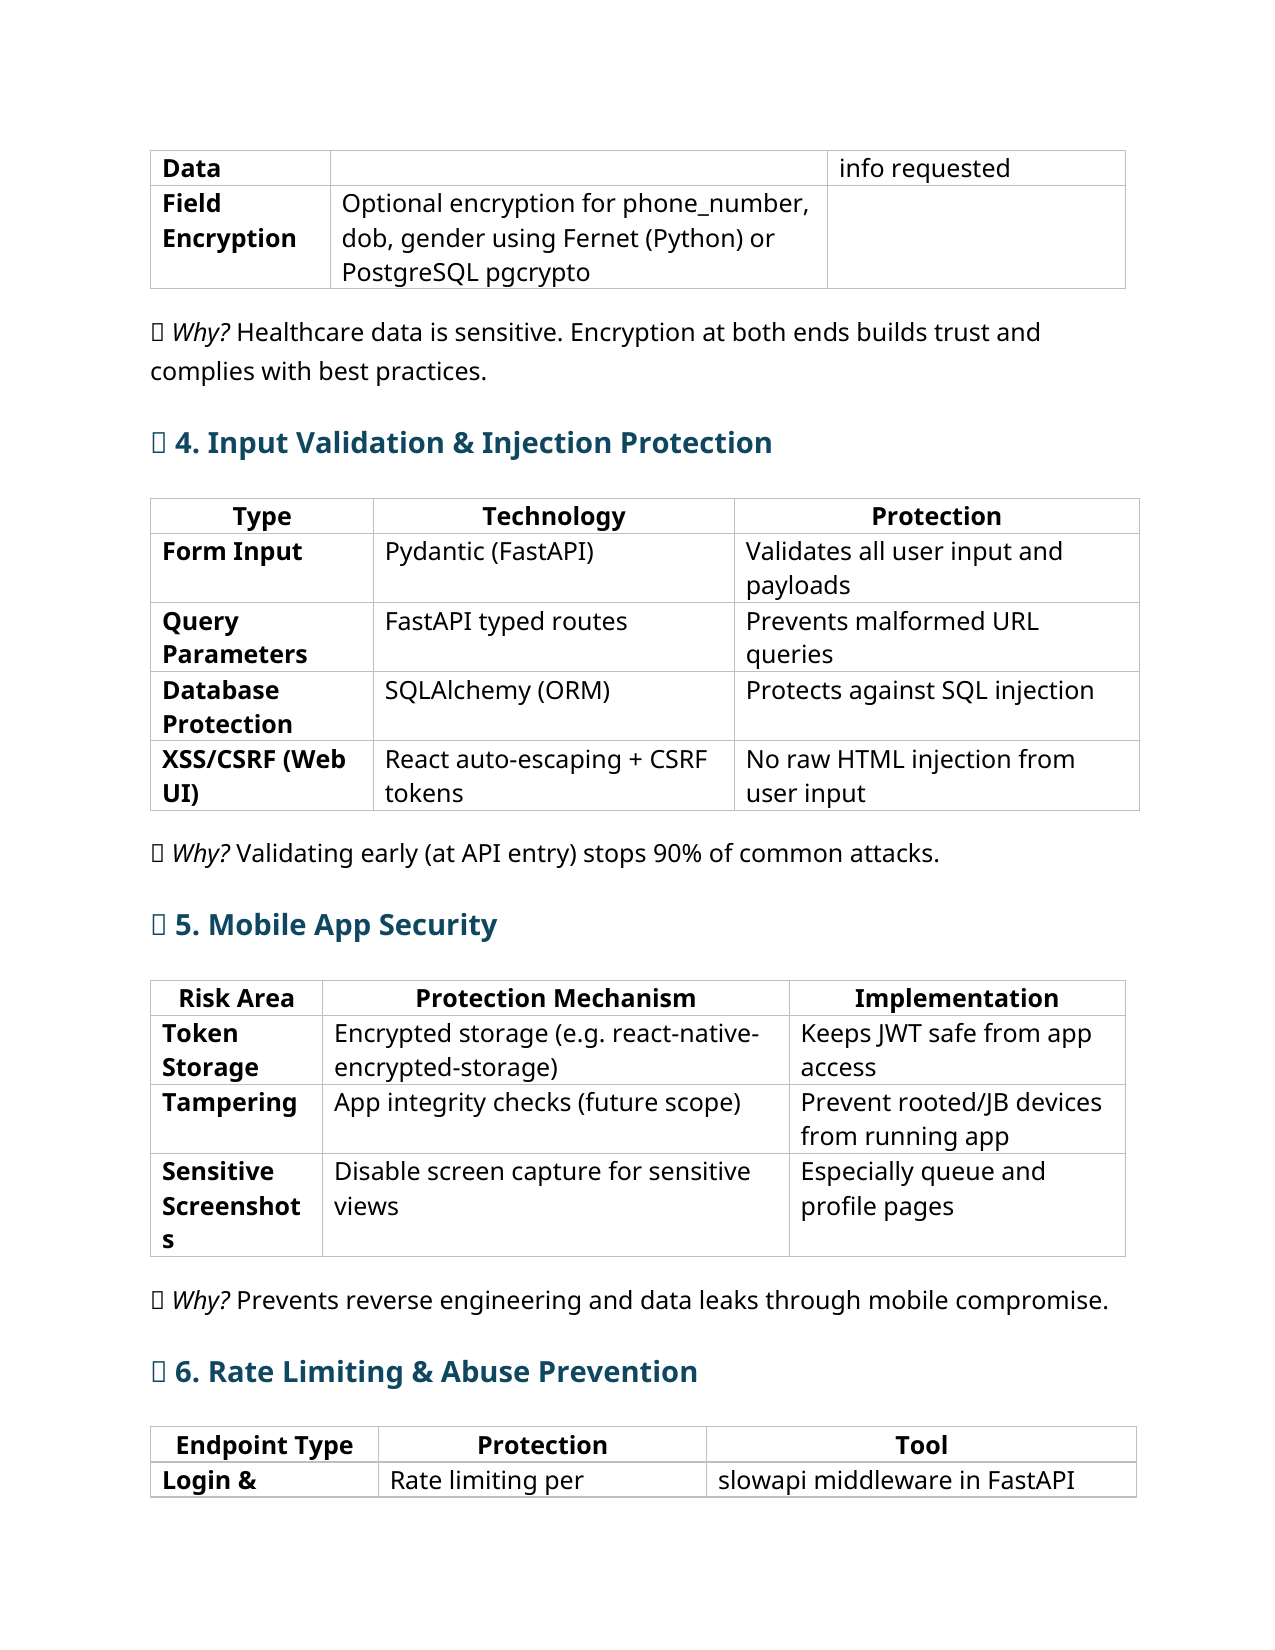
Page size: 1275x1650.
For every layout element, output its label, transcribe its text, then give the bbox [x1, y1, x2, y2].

table_cell Field Encryption [151, 186, 330, 288]
table_cell SQLAlchemy (ORM) [374, 672, 734, 740]
table_header Type [151, 499, 373, 533]
table_cell Prevent rooted/JB devices from running app [790, 1085, 1125, 1153]
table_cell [707, 1463, 1136, 1496]
table_cell Tampering [151, 1085, 322, 1153]
table_cell [828, 186, 1125, 288]
table_cell Optional encryption for phone_number, dob, gender using Fernet (Python) or PostgreSQL pgcrypto [331, 186, 827, 288]
table_header Endpoint Type [151, 1427, 378, 1461]
table_header Tool [707, 1427, 1136, 1461]
table_cell Protects against SQL injection [735, 672, 1139, 740]
table_cell Form Input [151, 534, 373, 602]
table_cell Minimal Data [151, 151, 330, 185]
table_header Protection [735, 499, 1139, 533]
table_cell Validates all user input and payloads [735, 534, 1139, 602]
subtitle 📱 5. Mobile App Security [150, 904, 1125, 944]
table_cell Pydantic (FastAPI) [374, 534, 734, 602]
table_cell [828, 151, 1125, 185]
table_cell Especially queue and profile pages [790, 1154, 1125, 1256]
table_cell React auto-escaping + CSRF tokens [374, 741, 734, 809]
table_header Protection [379, 1427, 706, 1461]
table_cell Prevents malformed URL queries [735, 603, 1139, 671]
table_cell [331, 151, 827, 185]
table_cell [151, 1463, 378, 1496]
table_cell Token Storage [151, 1016, 322, 1084]
subtitle 🚫 4. Input Validation & Injection Protection [150, 423, 1125, 462]
subtitle 🚧 6. Rate Limiting & Abuse Prevention [150, 1351, 1125, 1391]
table_cell No raw HTML injection from user input [735, 741, 1139, 809]
table_header Protection Mechanism [323, 981, 789, 1015]
table_cell Disable screen capture for sensitive views [323, 1154, 789, 1256]
table_header Implementation [790, 981, 1125, 1015]
table_cell Database Protection [151, 672, 373, 740]
text ✅ Why? Validating early (at API entry) stops 90% of common attacks. [150, 836, 1125, 870]
table_cell App integrity checks (future scope) [323, 1085, 789, 1153]
table_header Risk Area [151, 981, 322, 1015]
table_cell FastAPI typed routes [374, 603, 734, 671]
table_cell Query Parameters [151, 603, 373, 671]
text ✅ Why? Healthcare data is sensitive. Encryption at both ends builds trust and complies with best practices. [150, 314, 1125, 388]
table_cell XSS/CSRF (Web UI) [151, 741, 373, 809]
table_header Technology [374, 499, 734, 533]
table_cell Sensitive Screenshots [151, 1154, 322, 1256]
text ✅ Why? Prevents reverse engineering and data leaks through mobile compromise. [150, 1282, 1125, 1316]
table_cell Encrypted storage (e.g. react-native-encrypted-storage) [323, 1016, 789, 1084]
table_cell Keeps JWT safe from app access [790, 1016, 1125, 1084]
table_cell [379, 1463, 706, 1496]
